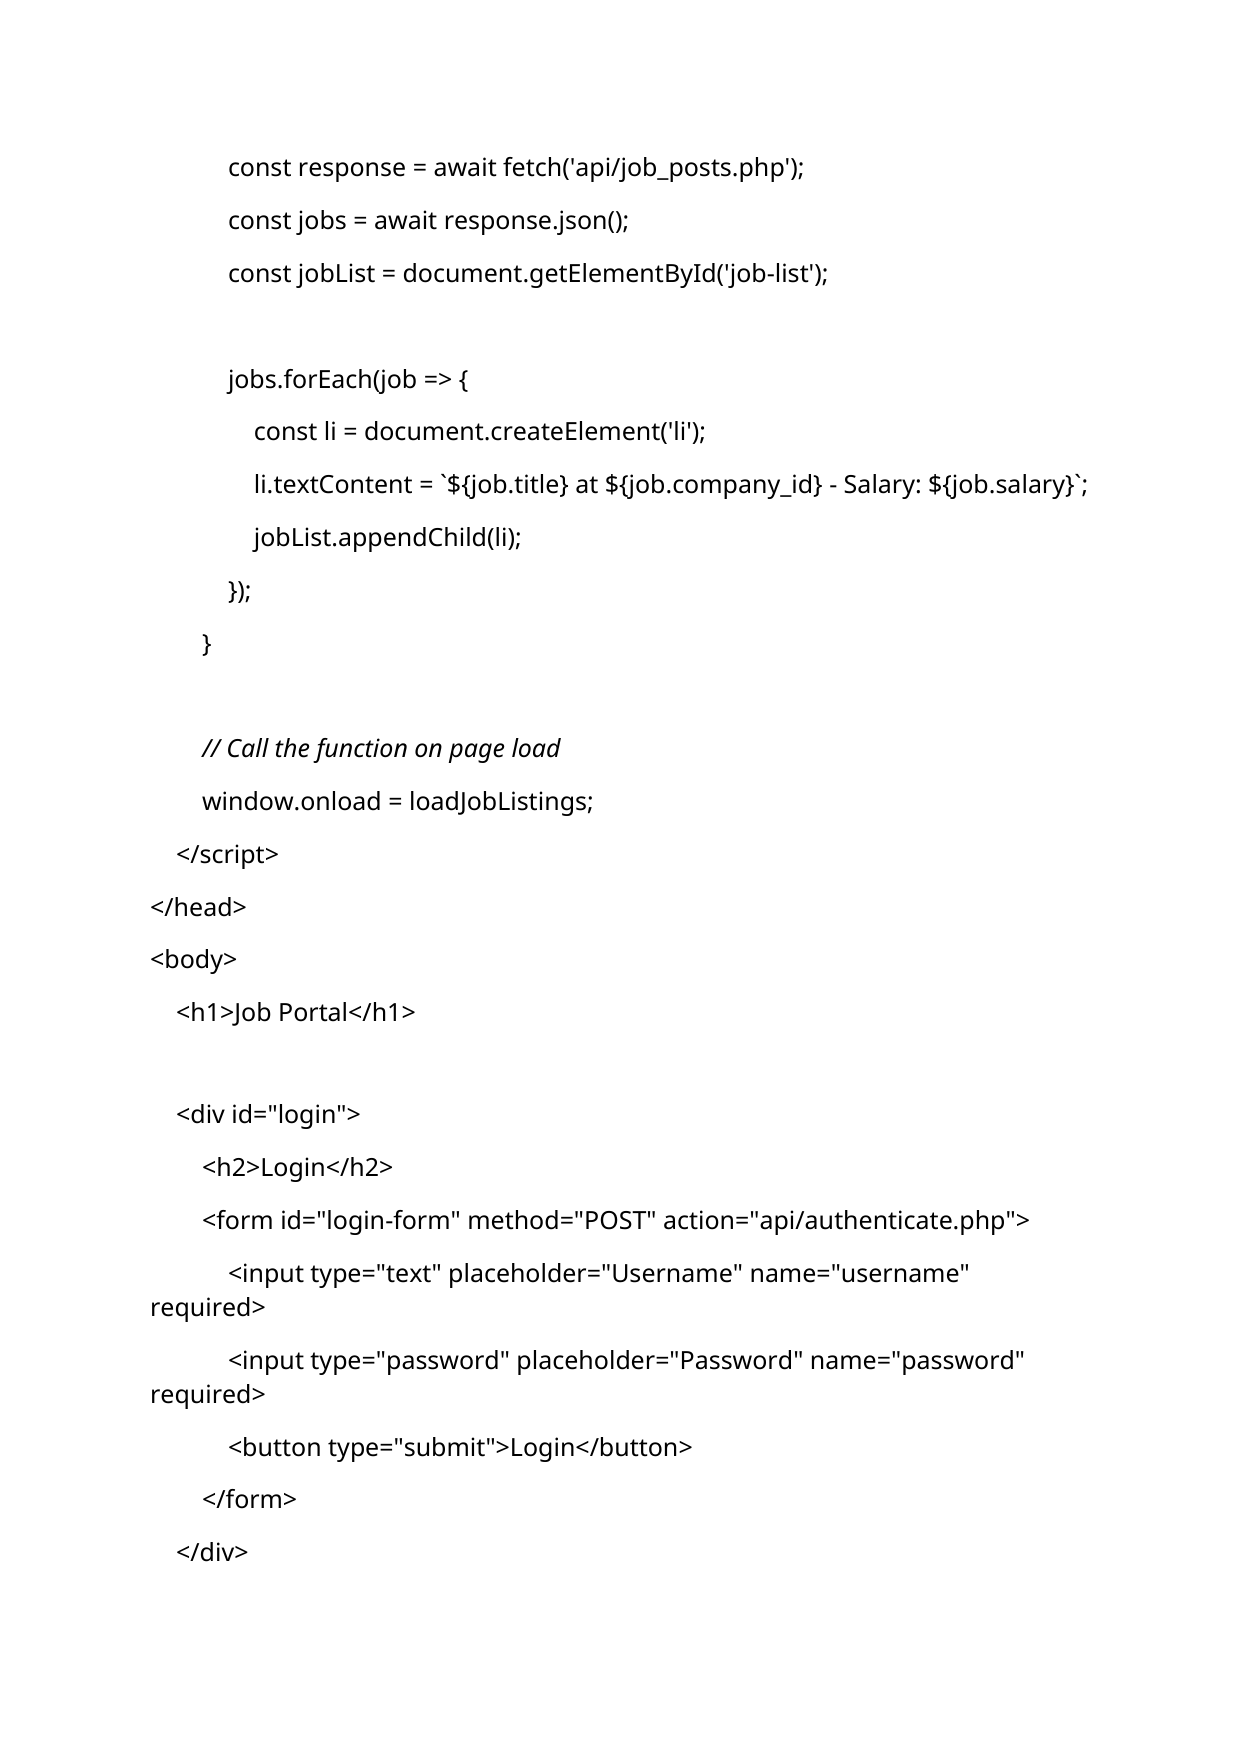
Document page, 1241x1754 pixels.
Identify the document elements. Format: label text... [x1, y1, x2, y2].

text </div> [150, 1535, 1090, 1569]
text </head> [150, 889, 1090, 923]
text <div id="login"> [150, 1097, 1090, 1131]
text <button type="submit">Login</button> [150, 1429, 1090, 1463]
text } [150, 625, 1090, 659]
text <body> [150, 942, 1090, 976]
text const li = document.createElement('li'); [150, 414, 1090, 448]
text window.onload = loadJobListings; [150, 784, 1090, 818]
text li.textContent = `${job.title} at ${job.company_id} - Salary: ${job.salary}`; [150, 467, 1090, 501]
text </form> [150, 1482, 1090, 1516]
text const jobs = await response.json(); [150, 203, 1090, 237]
text <input type="text" placeholder="Username" name="username" required> [150, 1256, 1090, 1324]
text const jobList = document.getElementById('job-list'); [150, 256, 1090, 290]
text </script> [150, 837, 1090, 871]
text }); [150, 572, 1090, 607]
text <h1>Job Portal</h1> [150, 995, 1090, 1029]
text const response = await fetch('api/job_posts.php'); [150, 150, 1090, 184]
text jobs.forEach(job => { [150, 361, 1090, 395]
text jobList.appendChild(li); [150, 520, 1090, 554]
text <h2>Login</h2> [150, 1150, 1090, 1184]
text <input type="password" placeholder="Password" name="password" required> [150, 1342, 1090, 1411]
text <form id="login-form" method="POST" action="api/authenticate.php"> [150, 1203, 1090, 1237]
text // Call the function on page load [150, 731, 1090, 765]
